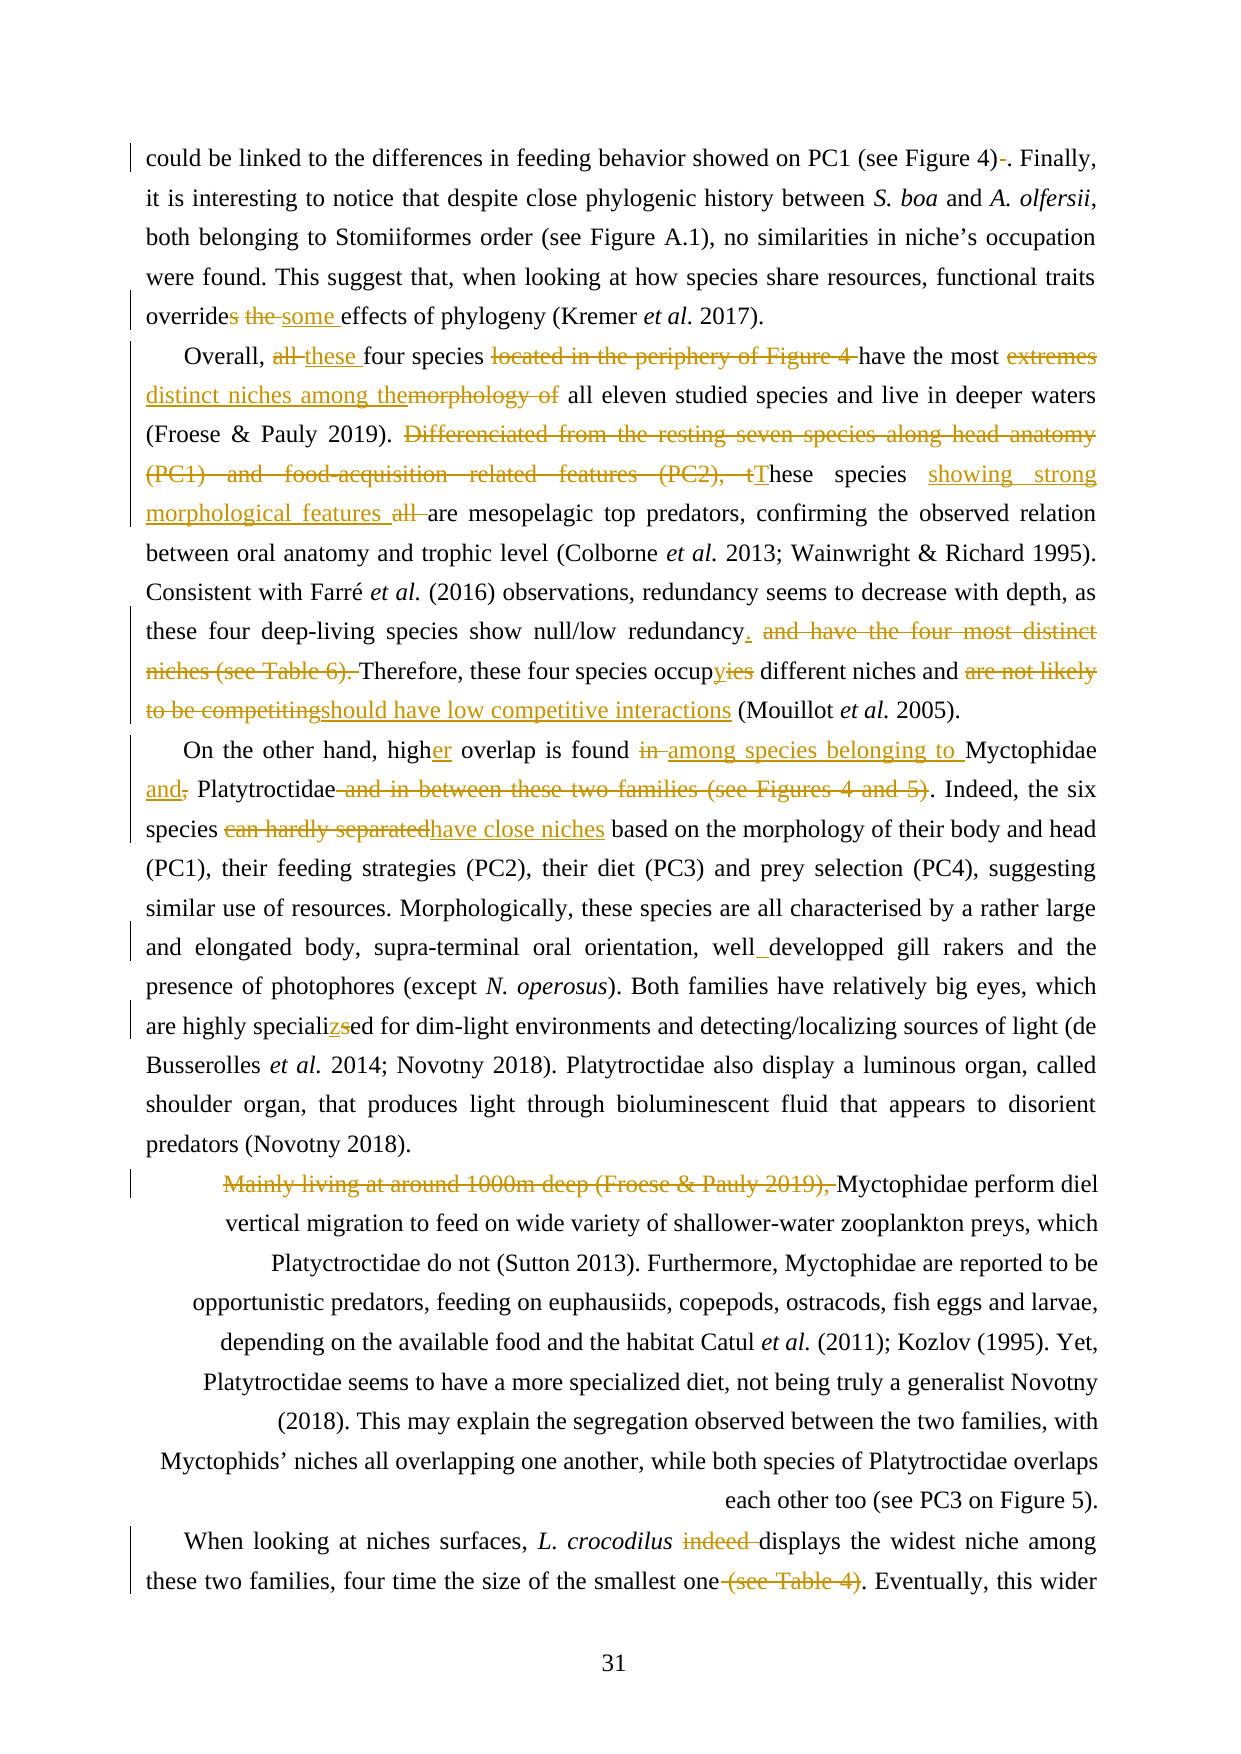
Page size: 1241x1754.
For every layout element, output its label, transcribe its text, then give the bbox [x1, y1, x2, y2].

text Myctophidae perform diel vertical migration to feed on wide variety of shallower-water zooplankton preys, which Platyctroctidae do not (Sutton 2013). Furthermore, Myctophidae are reported to be opportunistic predators, feeding on euphausiids, copepods, ostracods, fish eggs and larvae, depending on the available food and the habitat Catul et al. (2011); Kozlov (1995). Yet, Platytroctidae seems to have a more specialized diet, not being truly a generalist Novotny (2018). This may explain the segregation observed between the two families, with Myctophids’ niches all overlapping one another, while both species of Platytroctidae overlaps each other too (see PC3 on Figure 5). [144, 1169, 1098, 1514]
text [146, 143, 1097, 330]
text On the other hand, high overlap is found Myctophidae Platytroctidae. Indeed, the six species based on the morphology of their body and head (PC1), their feeding strategies (PC2), their diet (PC3) and prey selection (PC4), suggesting similar use of resources. Morphologically, these species are all characterised by a rather large and elongated body, supra-terminal oral orientation, welldevelopped gill rakers and the presence of photophores (except N. operosus). Both families have relatively big eyes, which are highly specialied for dim-light environments and detecting/localizing sources of light (de Busserolles et al. 2014; Novotny 2018). Platytroctidae also display a luminous organ, called shoulder organ, that produces light through bioluminescent fluid that appears to disorient predators (Novotny 2018). [146, 735, 1097, 1158]
text Overall, four species have the most all eleven studied species and live in deeper waters (Froese & Pauly 2019). hese species are mesopelagic top predators, confirming the observed relation between oral anatomy and trophic level (Colborne et al. 2013; Wainwright & Richard 1995). Consistent with Farré et al. (2016) observations, redundancy seems to decrease with depth, as these four deep-living species show null/low redundancy Therefore, these four species occup different niches and (Mouillot et al. 2005). [146, 341, 1097, 724]
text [146, 1526, 1097, 1594]
